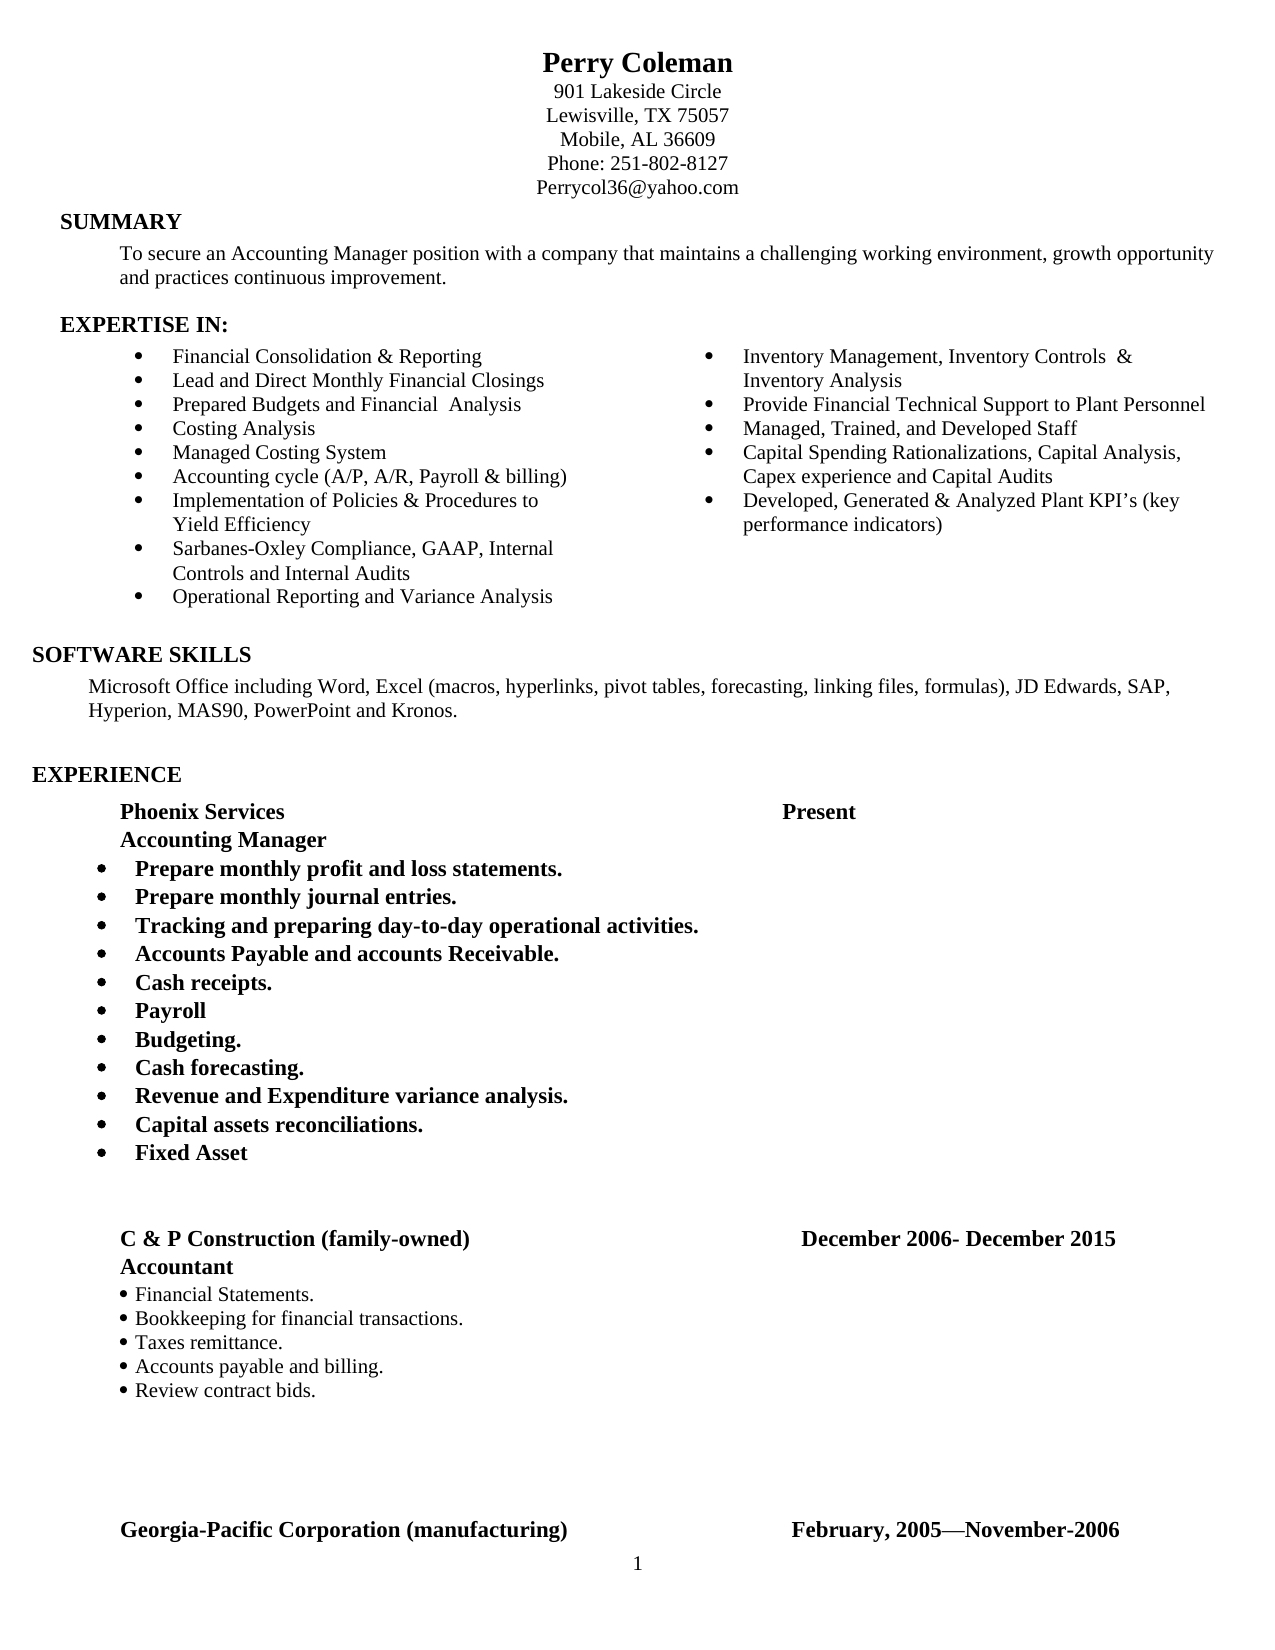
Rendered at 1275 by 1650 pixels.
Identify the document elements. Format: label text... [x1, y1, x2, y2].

list Budgeting. [97, 1026, 1215, 1052]
list Accounting cycle (A/P, A/R, Payroll & billing) [135, 464, 583, 488]
list Financial Statements. [120, 1282, 1215, 1306]
list Accounts payable and billing. [120, 1354, 1215, 1378]
list Prepare monthly profit and loss statements. [97, 855, 1215, 881]
list Implementation of Policies & Procedures to Yield Efficiency [135, 488, 583, 536]
text Microsoft Office including Word, Excel (macros, hyperlinks, pivot tables, forecasting, linking files, formulas), JD Edwards, SAP, Hyperion, MAS90, PowerPoint and Kronos. [88, 674, 1215, 722]
text Perrycol36@yahoo.com [60, 175, 1215, 199]
text Perry Coleman [60, 45, 1215, 78]
text C & P Construction (family-owned) December 2006- December 2015 [90, 1225, 1215, 1251]
list Payroll [97, 997, 1215, 1023]
subtitle SOFTWARE SKILLS [32, 641, 1215, 667]
text EXPERTISE IN: [60, 311, 1215, 338]
list Capital Spending Rationalizations, Capital Analysis, Capex experience and Capital Audits [705, 440, 1215, 488]
text Georgia-Pacific Corporation (manufacturing) February, 2005—November-2006 [90, 1516, 1215, 1542]
list Lead and Direct Monthly Financial Closings [135, 368, 583, 392]
list Financial Consolidation & Reporting [135, 344, 583, 368]
text Phone: 251-802-8127 [60, 151, 1215, 175]
list Provide Financial Technical Support to Plant Personnel [705, 392, 1215, 416]
list Tracking and preparing day-to-day operational activities. [97, 912, 1215, 938]
list Managed, Trained, and Developed Staff [705, 416, 1215, 440]
text Accounting Manager [90, 827, 1215, 853]
list Fixed Asset [97, 1139, 1215, 1166]
list Inventory Management, Inventory Controls & Inventory Analysis [705, 344, 1215, 392]
list Bookkeeping for financial transactions. [120, 1306, 1215, 1330]
list Managed Costing System [135, 440, 583, 464]
list Developed, Generated & Analyzed Plant KPI’s (key performance indicators) [705, 488, 1215, 536]
list Costing Analysis [135, 416, 583, 440]
list Prepare monthly journal entries. [97, 883, 1215, 910]
text To secure an Accounting Manager position with a company that maintains a challenging working environment, growth opportunity and practices continuous improvement. [119, 241, 1215, 289]
text EXPERIENCE [32, 761, 1215, 787]
list Operational Reporting and Variance Analysis [135, 584, 583, 608]
list Taxes remittance. [120, 1330, 1215, 1354]
list Prepared Budgets and Financial Analysis [135, 392, 583, 416]
list Accounts Payable and accounts Receivable. [97, 940, 1215, 967]
text SUMMARY [60, 208, 1215, 235]
list Cash receipts. [97, 969, 1215, 995]
text 901 Lakeside Circle [60, 78, 1215, 103]
text Phoenix Services Present [90, 798, 1215, 824]
list Sarbanes-Oxley Compliance, GAAP, Internal Controls and Internal Audits [135, 536, 583, 584]
list Review contract bids. [120, 1378, 1215, 1402]
list Revenue and Expenditure variance analysis. [97, 1082, 1215, 1109]
list Cash forecasting. [97, 1054, 1215, 1080]
text Lewisville, TX 75057 [60, 103, 1215, 127]
text Mobile, AL 36609 [60, 127, 1215, 151]
text Accountant [90, 1253, 1215, 1279]
list Capital assets reconciliations. [97, 1111, 1215, 1137]
